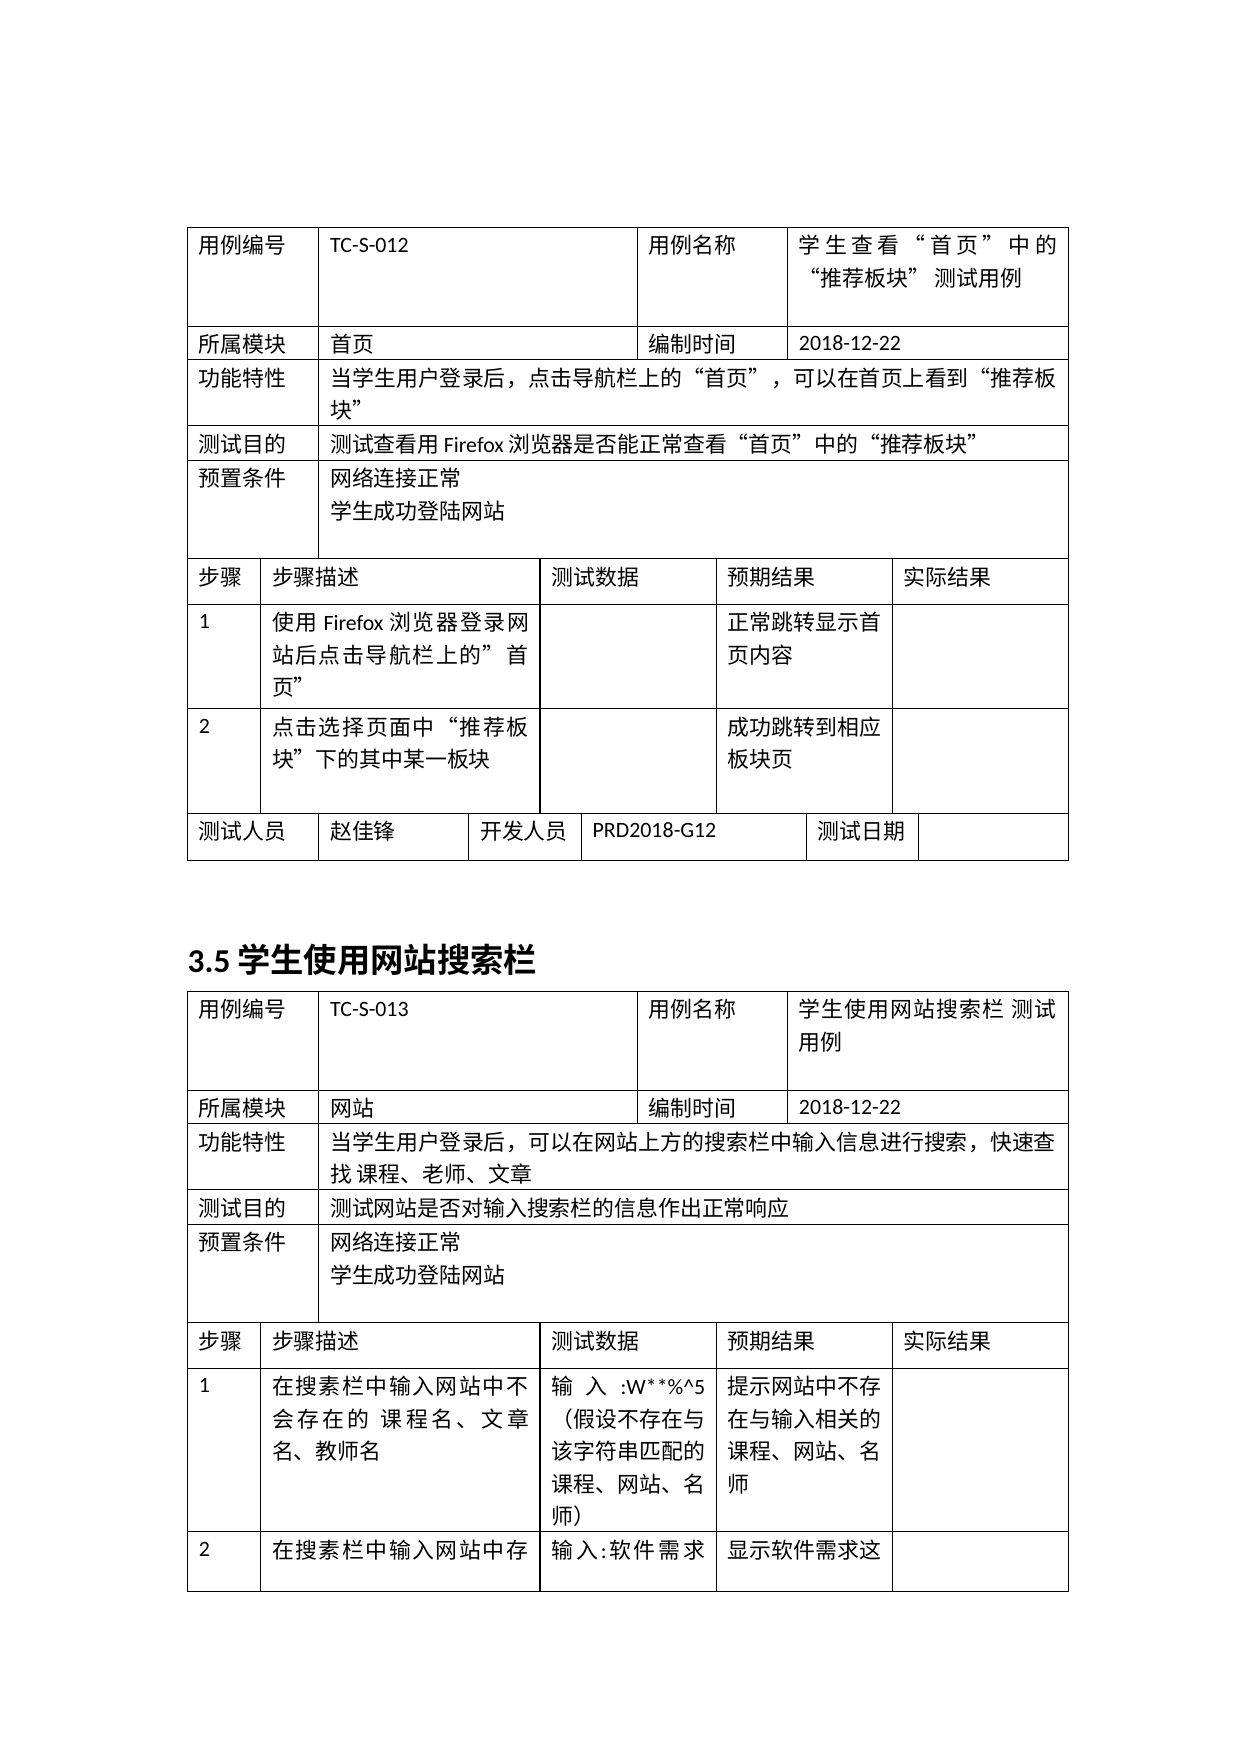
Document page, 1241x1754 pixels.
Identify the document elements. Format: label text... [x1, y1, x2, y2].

table_cell [541, 709, 716, 812]
table_cell 在搜素栏中输入网站中不会存在的 课程名、文章名、教师名 [261, 1369, 539, 1531]
table_cell 所属模块 [188, 327, 318, 359]
table_cell 首页 [319, 327, 637, 359]
table_cell 步骤 [188, 559, 260, 604]
table_cell 2 [188, 709, 260, 812]
table_header 学生查看“首页”中的“推荐板块” 测试用例 [788, 228, 1068, 326]
table_cell 测试网站是否对输入搜索栏的信息作出正常响应 [319, 1190, 1068, 1224]
table_header TC-S-012 [319, 228, 637, 326]
table_cell 步骤 [188, 1323, 260, 1368]
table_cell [261, 1532, 539, 1591]
table_cell 1 [188, 605, 260, 708]
table_cell 开发人员 [469, 814, 581, 860]
table_header 用例名称 [638, 992, 787, 1089]
table_cell 测试目的 [188, 426, 318, 460]
table_cell 网络连接正常 学生成功登陆网站 [319, 1225, 1068, 1322]
table_cell 预期结果 [717, 559, 892, 604]
table_cell [893, 1369, 1068, 1531]
table_header 学生使用网站搜索栏 测试用例 [788, 992, 1068, 1089]
table_cell 成功跳转到相应板块页 [717, 709, 892, 812]
table_cell [893, 709, 1068, 812]
table_cell 点击选择页面中“推荐板块”下的其中某一板块 [261, 709, 539, 812]
table_cell 网络连接正常 学生成功登陆网站 [319, 461, 1068, 558]
table_cell 步骤描述 [261, 559, 539, 604]
table_cell 测试人员 [188, 814, 318, 860]
table_cell 当学生用户登录后，可以在网站上方的搜索栏中输入信息进行搜索，快速查找 课程、老师、文章 [319, 1124, 1068, 1189]
text 3.5学生使用网站搜索栏 [187, 926, 1053, 991]
table_cell 2018-12-22 [788, 1091, 1068, 1123]
table_cell 功能特性 [188, 360, 318, 425]
table_cell 所属模块 [188, 1091, 318, 1123]
table_cell 步骤描述 [261, 1323, 539, 1368]
table_header TC-S-013 [319, 992, 637, 1089]
table_cell 预期结果 [717, 1323, 892, 1368]
table_cell 使用Firefox浏览器登录网站后点击导航栏上的”首页” [261, 605, 539, 708]
table_cell 输入:W**%^5（假设不存在与该字符串匹配的课程、网站、名师） [541, 1369, 716, 1531]
table_cell 实际结果 [893, 559, 1068, 604]
table_cell 2018-12-22 [788, 327, 1068, 359]
table_header 用例编号 [188, 992, 318, 1089]
table_header 用例名称 [638, 228, 787, 326]
table_cell 实际结果 [893, 1323, 1068, 1368]
table_cell 当学生用户登录后，点击导航栏上的“首页”，可以在首页上看到“推荐板块” [319, 360, 1068, 425]
table_cell [541, 605, 716, 708]
table_cell 功能特性 [188, 1124, 318, 1189]
table_header 用例编号 [188, 228, 318, 326]
table_cell 网站 [319, 1091, 637, 1123]
table_cell 赵佳锋 [319, 814, 468, 860]
table_cell 测试数据 [541, 1323, 716, 1368]
table_cell 输入:软件需求分析 [541, 1532, 716, 1591]
table_cell 测试目的 [188, 1190, 318, 1224]
table_cell 2 [188, 1532, 260, 1591]
table_cell 1 [188, 1369, 260, 1531]
table_cell 测试查看用Firefox浏览器是否能正常查看“首页”中的“推荐板块” [319, 426, 1068, 460]
table_cell 编制时间 [638, 1091, 787, 1123]
table_cell 提示网站中不存在与输入相关的课程、网站、名师 [717, 1369, 892, 1531]
table_cell [919, 814, 1068, 860]
table_cell PRD2018-G12 [582, 814, 806, 860]
table_cell 正常跳转显示首页内容 [717, 605, 892, 708]
table_cell 显示软件需求这门课程 [717, 1532, 892, 1591]
table_cell 预置条件 [188, 1225, 318, 1322]
table_cell [893, 1532, 1068, 1591]
table_cell 测试日期 [807, 814, 918, 860]
table_cell [893, 605, 1068, 708]
table_cell 预置条件 [188, 461, 318, 558]
table_cell 测试数据 [541, 559, 716, 604]
table_cell 编制时间 [638, 327, 787, 359]
